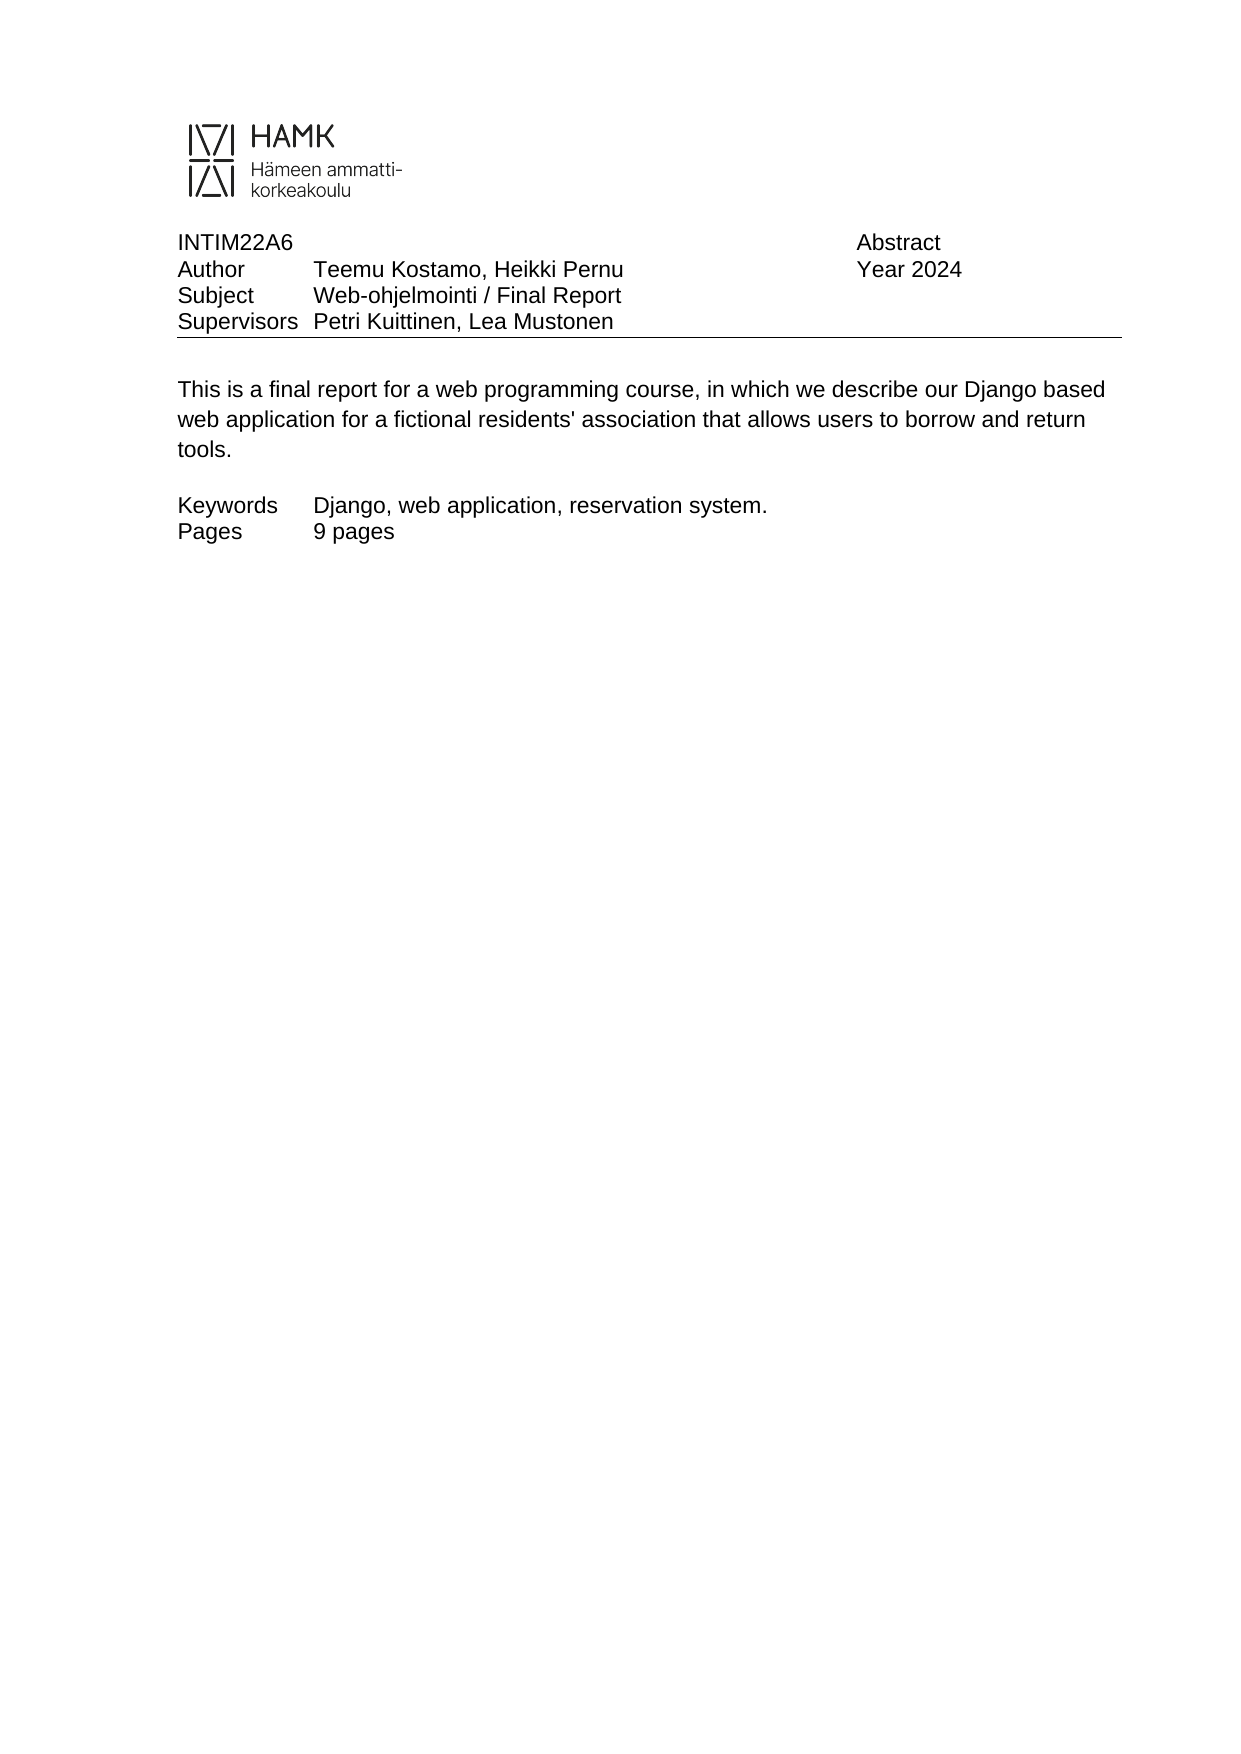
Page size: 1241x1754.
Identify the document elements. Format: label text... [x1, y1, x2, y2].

text This is a final report for a web programming course, in which we describe our Django based web application for a fictional residents' association that allows users to borrow and return tools. [177, 376, 1122, 463]
text Subject Web-ohjelmointi / Final Report [177, 282, 1122, 308]
text Keywords Django, web application, reservation system. [177, 492, 1122, 518]
text INTIM22A6 Abstract [177, 229, 1122, 256]
text Supervisors Petri Kuittinen, Lea Mustonen [177, 308, 1122, 337]
text Pages 9 pages [177, 518, 1122, 544]
text Author Teemu Kostamo, Heikki Pernu Year 2024 [177, 256, 1122, 282]
picture [177, 118, 429, 203]
